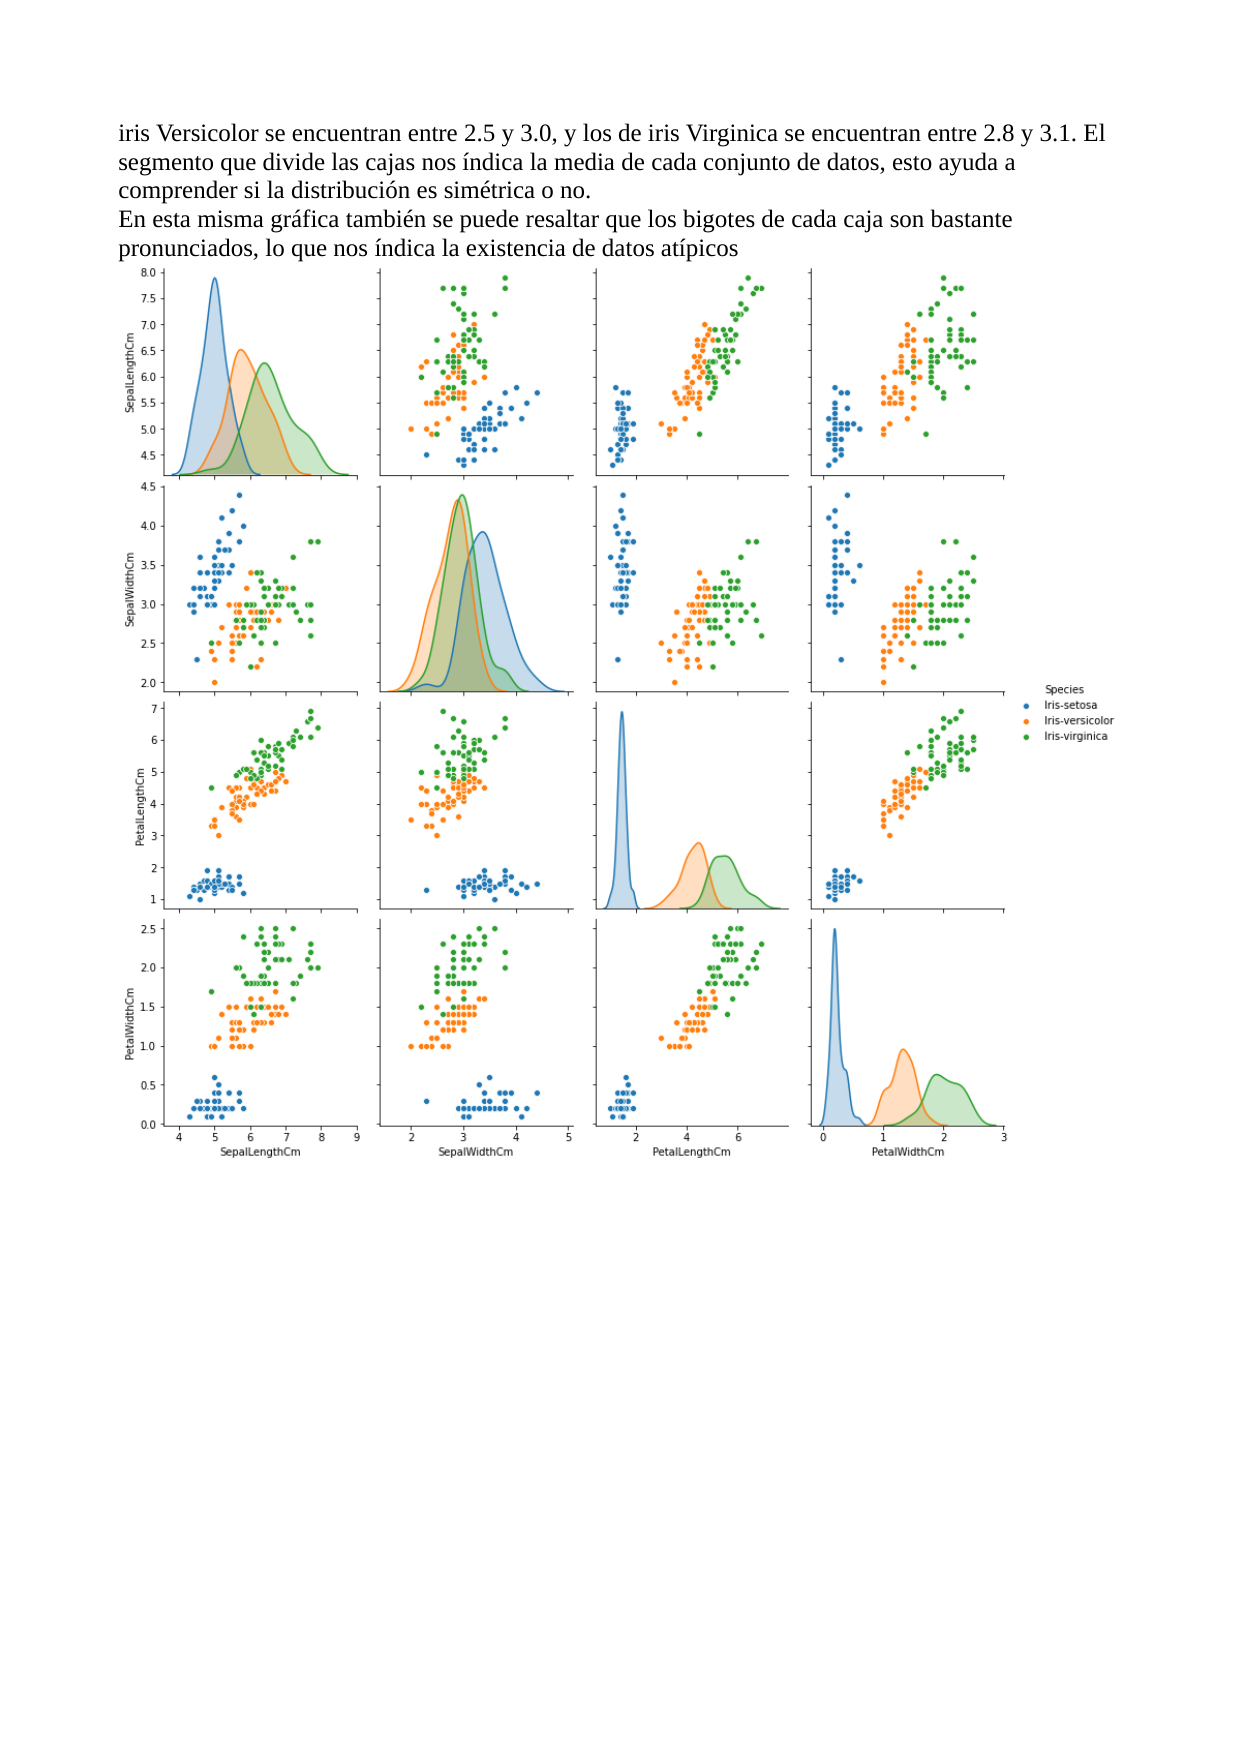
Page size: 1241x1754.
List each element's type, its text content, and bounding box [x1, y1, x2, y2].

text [118, 118, 1122, 204]
text En esta misma gráfica también se puede resaltar que los bigotes de cada caja son bastante pronunciados, lo que nos índica la existencia de datos atípicos [118, 204, 1122, 262]
picture [118, 262, 1123, 1165]
